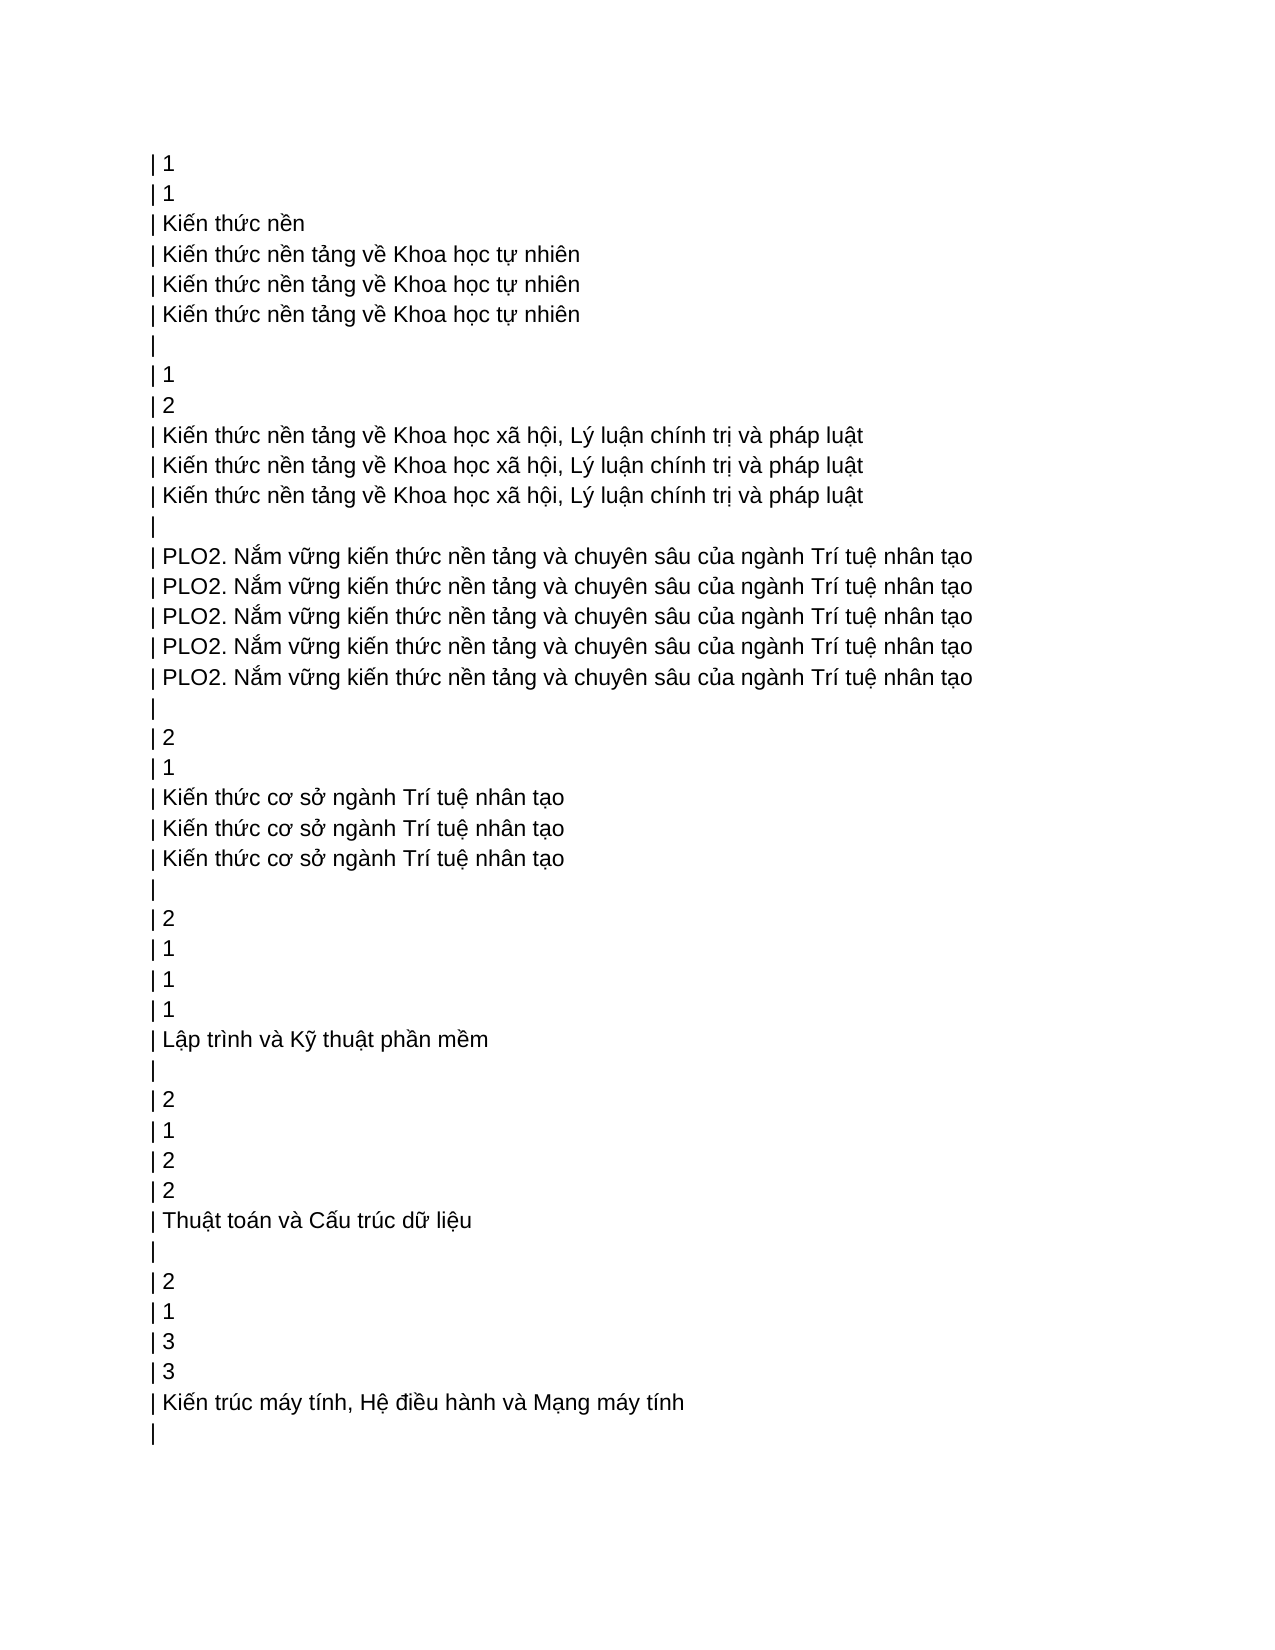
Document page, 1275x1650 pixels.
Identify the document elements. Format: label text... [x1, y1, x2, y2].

text | 2 | 1 | 3 | 3 | Kiến trúc máy tính, Hệ điều hành và Mạng máy tính | [150, 1268, 1125, 1445]
text | 1 | 1 | Lập trình và Kỹ thuật phần mềm | [150, 966, 1125, 1083]
text | PLO2. Nắm vững kiến thức nền tảng và chuyên sâu của ngành Trí tuệ nhân tạo | PLO2. Nắm vững kiến thức nền tảng và chuyên sâu của ngành Trí tuệ nhân tạo | PLO2. Nắm vững kiến thức nền tảng và chuyên sâu của ngành Trí tuệ nhân tạo | [150, 603, 1125, 720]
text | 2 | 1 | 2 | 2 | Thuật toán và Cấu trúc dữ liệu [150, 1086, 1125, 1234]
text | 1 | 2 | Kiến thức nền tảng về Khoa học xã hội, Lý luận chính trị và pháp luật | Kiến thức nền tảng về Khoa học xã hội, Lý luận chính trị và pháp luật | Kiến thức nền tảng về Khoa học xã hội, Lý luận chính trị và pháp luật | [150, 361, 1125, 539]
text | Kiến thức nền tảng về Khoa học tự nhiên | Kiến thức nền tảng về Khoa học tự nhiên | Kiến thức nền tảng về Khoa học tự nhiên | [150, 241, 1125, 358]
text | 1 | 1 | Kiến thức nền [150, 150, 1125, 237]
text | [150, 1237, 1125, 1264]
text | 2 | 1 [150, 905, 1125, 962]
text | 2 | 1 | Kiến thức cơ sở ngành Trí tuệ nhân tạo | Kiến thức cơ sở ngành Trí tuệ nhân tạo | Kiến thức cơ sở ngành Trí tuệ nhân tạo | [150, 724, 1125, 901]
text | PLO2. Nắm vững kiến thức nền tảng và chuyên sâu của ngành Trí tuệ nhân tạo | PLO2. Nắm vững kiến thức nền tảng và chuyên sâu của ngành Trí tuệ nhân tạo [150, 543, 1125, 599]
